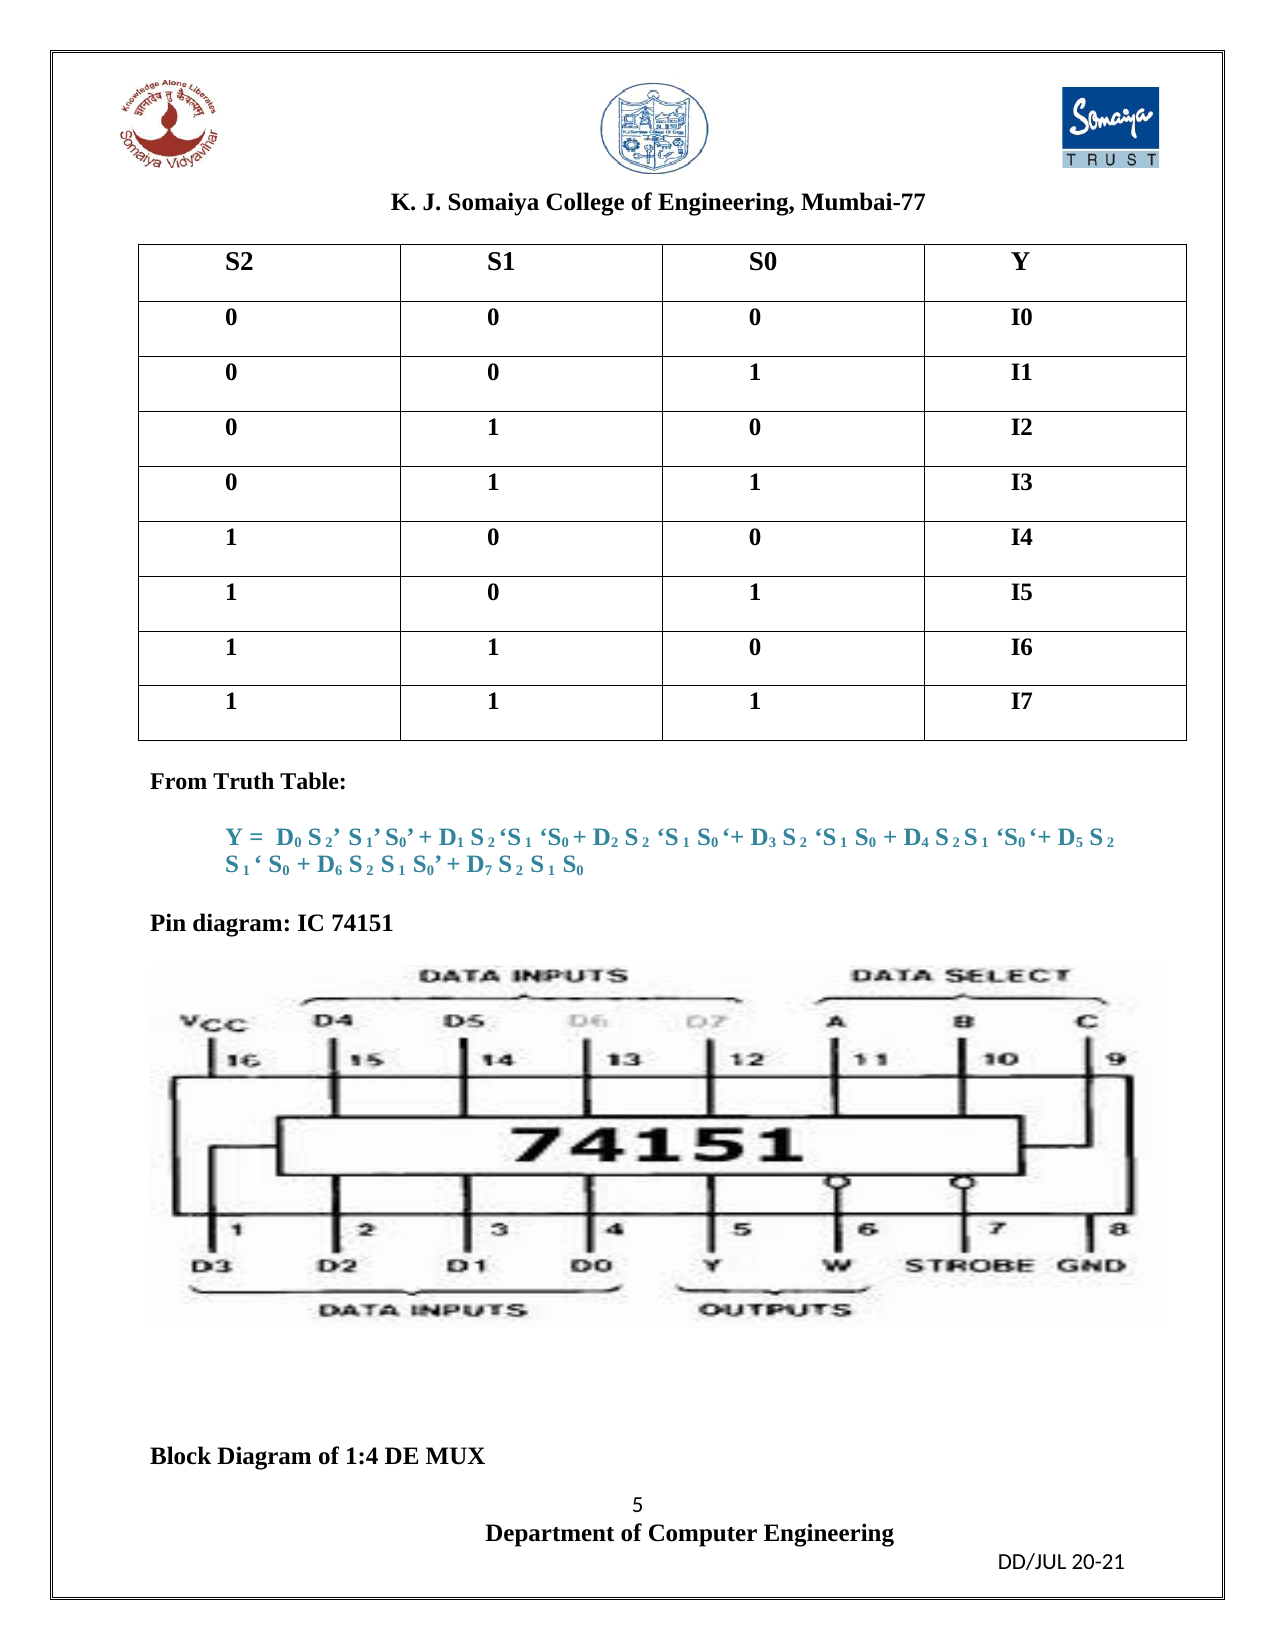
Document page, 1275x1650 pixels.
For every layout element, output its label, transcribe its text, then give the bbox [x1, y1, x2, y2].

table_cell 1 [139, 577, 400, 631]
table_cell 0 [139, 467, 400, 521]
table_header S1 [401, 245, 662, 301]
text Pin diagram: IC 74151 [150, 908, 450, 936]
table_cell I7 [925, 686, 1186, 740]
table_cell 1 [663, 467, 924, 521]
picture [598, 79, 716, 176]
table_cell 1 [663, 357, 924, 411]
table_cell 0 [401, 577, 662, 631]
table_cell 1 [401, 686, 662, 740]
table_cell 1 [139, 686, 400, 740]
table_cell 1 [139, 632, 400, 685]
table_cell 1 [401, 412, 662, 466]
table_cell 0 [139, 302, 400, 356]
table_cell I0 [925, 302, 1186, 356]
picture [150, 965, 1167, 1328]
table_cell I6 [925, 632, 1186, 685]
table_header S2 [139, 245, 400, 301]
table_cell 0 [401, 302, 662, 356]
table_cell 0 [663, 302, 924, 356]
table_cell 0 [139, 412, 400, 466]
picture [1062, 87, 1160, 168]
table_cell I2 [925, 412, 1186, 466]
table_cell I4 [925, 522, 1186, 576]
table_cell 0 [401, 357, 662, 411]
table_header S0 [663, 245, 924, 301]
table_cell I5 [925, 577, 1186, 631]
table_cell 1 [663, 686, 924, 740]
table_cell 1 [139, 522, 400, 576]
text Y = D0 S 2’ S 1’ S0’ + D1 S 2 ‘S 1 ‘S0 + D2 S 2 ‘S 1 S0 ‘+ D3 S 2 ‘S 1 S0 + D4 S 2 S 1 ‘S0 ‘+ D5 S 2 S 1 ‘ S0 + D6 S 2 S 1 S0’ + D7 S 2 S 1 S0 [225, 823, 1125, 878]
table_cell 0 [139, 357, 400, 411]
table_cell 1 [401, 467, 662, 521]
table_cell 0 [401, 522, 662, 576]
table_cell 1 [663, 577, 924, 631]
text Block Diagram of 1:4 DE MUX [150, 1441, 1125, 1470]
table_cell 1 [401, 632, 662, 685]
table_cell I1 [925, 357, 1186, 411]
table_cell 0 [663, 412, 924, 466]
table_cell 0 [663, 632, 924, 685]
text From Truth Table: [150, 767, 450, 794]
picture [120, 80, 218, 168]
table_cell 0 [663, 522, 924, 576]
table_cell I3 [925, 467, 1186, 521]
table_header Y [925, 245, 1186, 301]
